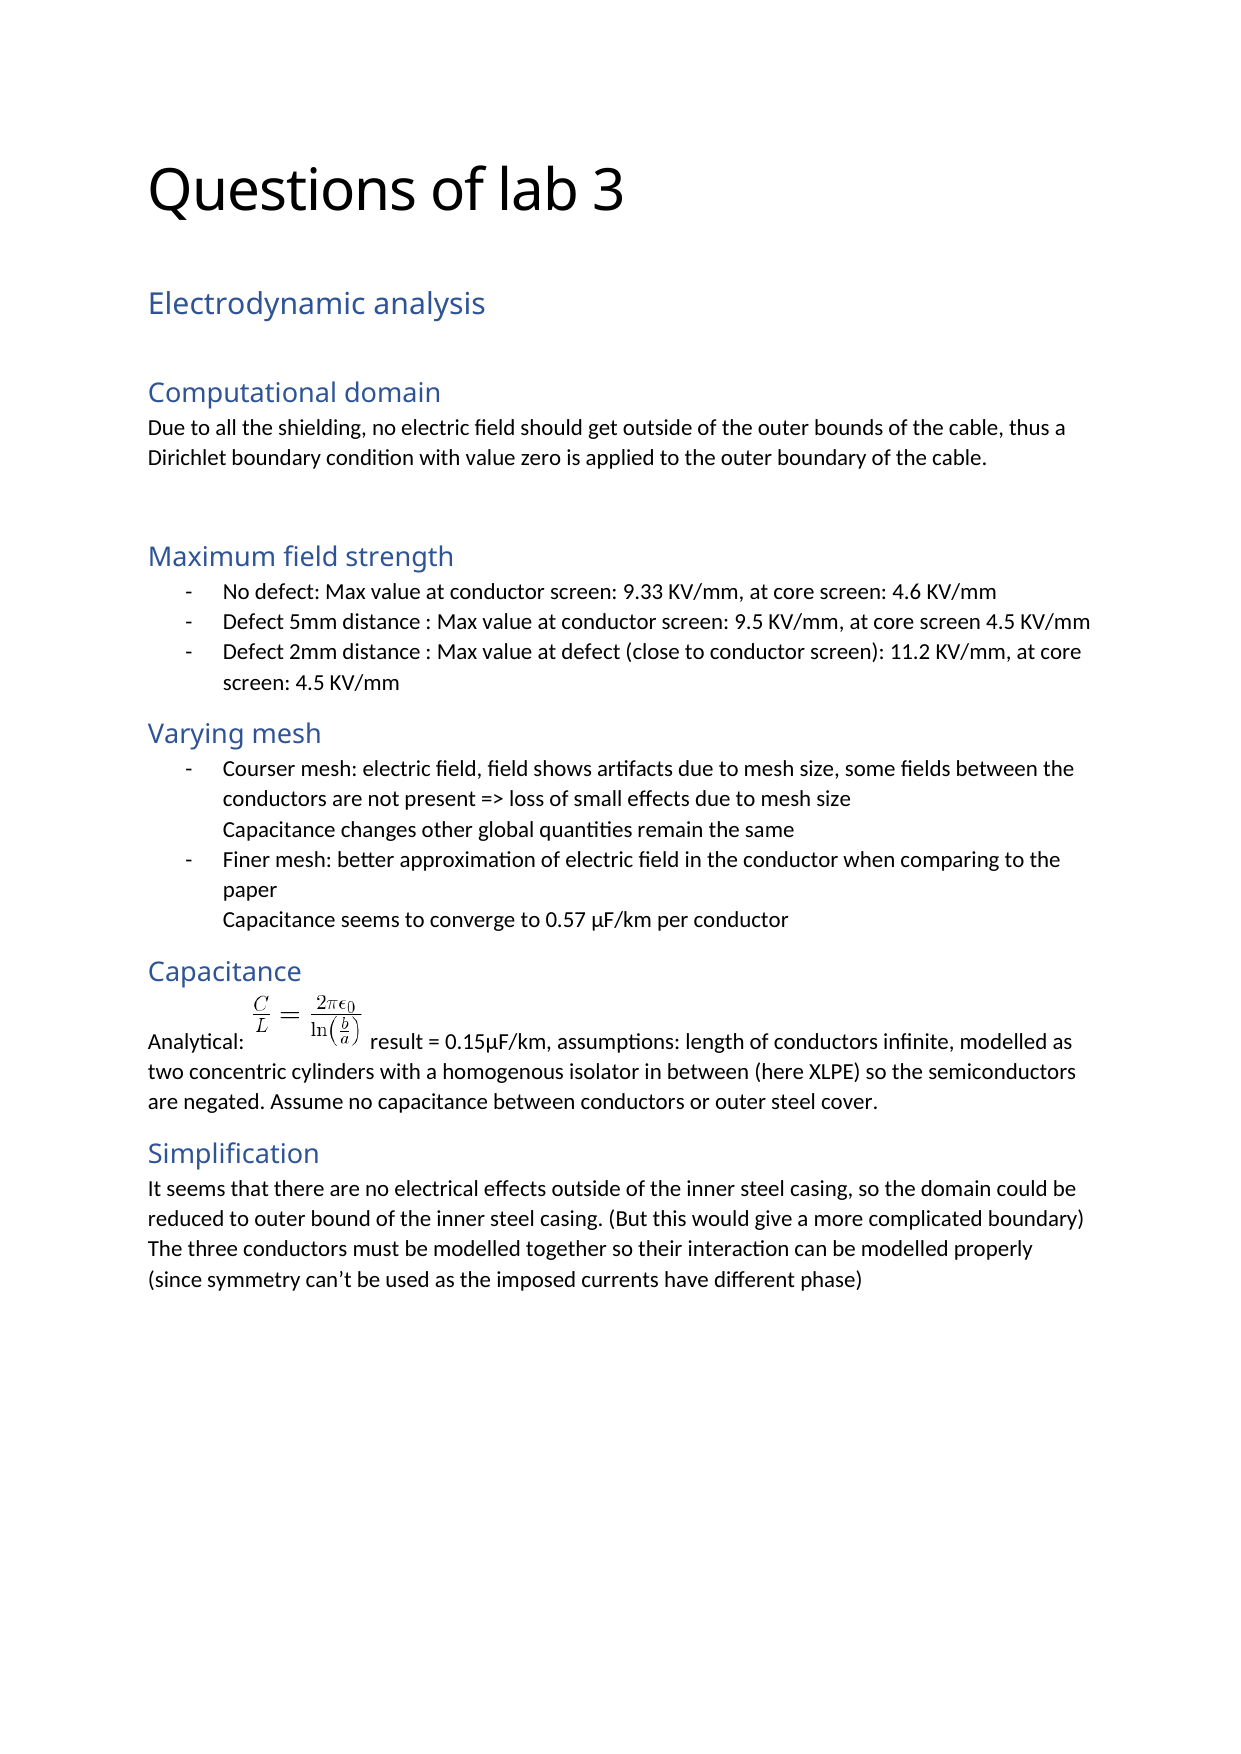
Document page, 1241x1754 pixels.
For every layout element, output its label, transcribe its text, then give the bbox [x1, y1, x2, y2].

list No defect: Max value at conductor screen: 9.33 KV/mm, at core screen: 4.6 KV/mm [185, 577, 1093, 605]
subtitle Maximum field strength [148, 537, 1093, 574]
text Analytical: result = 0.15µF/km, assumptions: length of conductors infinite, modelled as two concentric cylinders with a homogenous isolator in between (here XLPE) so the semiconductors are negated. Assume no capacitance between conductors or outer steel cover. [148, 992, 1093, 1116]
text It seems that there are no electrical effects outside of the inner steel casing, so the domain could be reduced to outer bound of the inner steel casing. (But this would give a more complicated boundary) The three conductors must be modelled together so their interaction can be modelled properly (since symmetry can’t be used as the imposed currents have different phase) [148, 1174, 1093, 1323]
list Defect 5mm distance : Max value at conductor screen: 9.5 KV/mm, at core screen 4.5 KV/mm [185, 607, 1093, 635]
subtitle Varying mesh [148, 714, 1093, 751]
subtitle Computational domain [148, 373, 1093, 410]
list Courser mesh: electric field, field shows artifacts due to mesh size, some fields between the conductors are not present => loss of small effects due to mesh size [185, 754, 1093, 813]
list Defect 2mm distance : Max value at defect (close to conductor screen): 11.2 KV/mm, at core screen: 4.5 KV/mm [185, 637, 1093, 696]
text Due to all the shielding, no electric field should get outside of the outer bounds of the cable, thus a Dirichlet boundary condition with value zero is applied to the outer boundary of the cable. [148, 413, 1093, 472]
list Finer mesh: better approximation of electric field in the conductor when comparing to the paper [185, 845, 1093, 903]
subtitle Simplification [148, 1134, 1093, 1171]
subtitle Electrodynamic analysis [148, 282, 1093, 323]
list Capacitance changes other global quantities remain the same [223, 815, 1093, 843]
list Capacitance seems to converge to 0.57 µF/km per conductor [223, 905, 1093, 933]
subtitle Capacitance [148, 952, 1093, 989]
picture [249, 992, 365, 1050]
title Questions of lab 3 [148, 148, 1093, 227]
